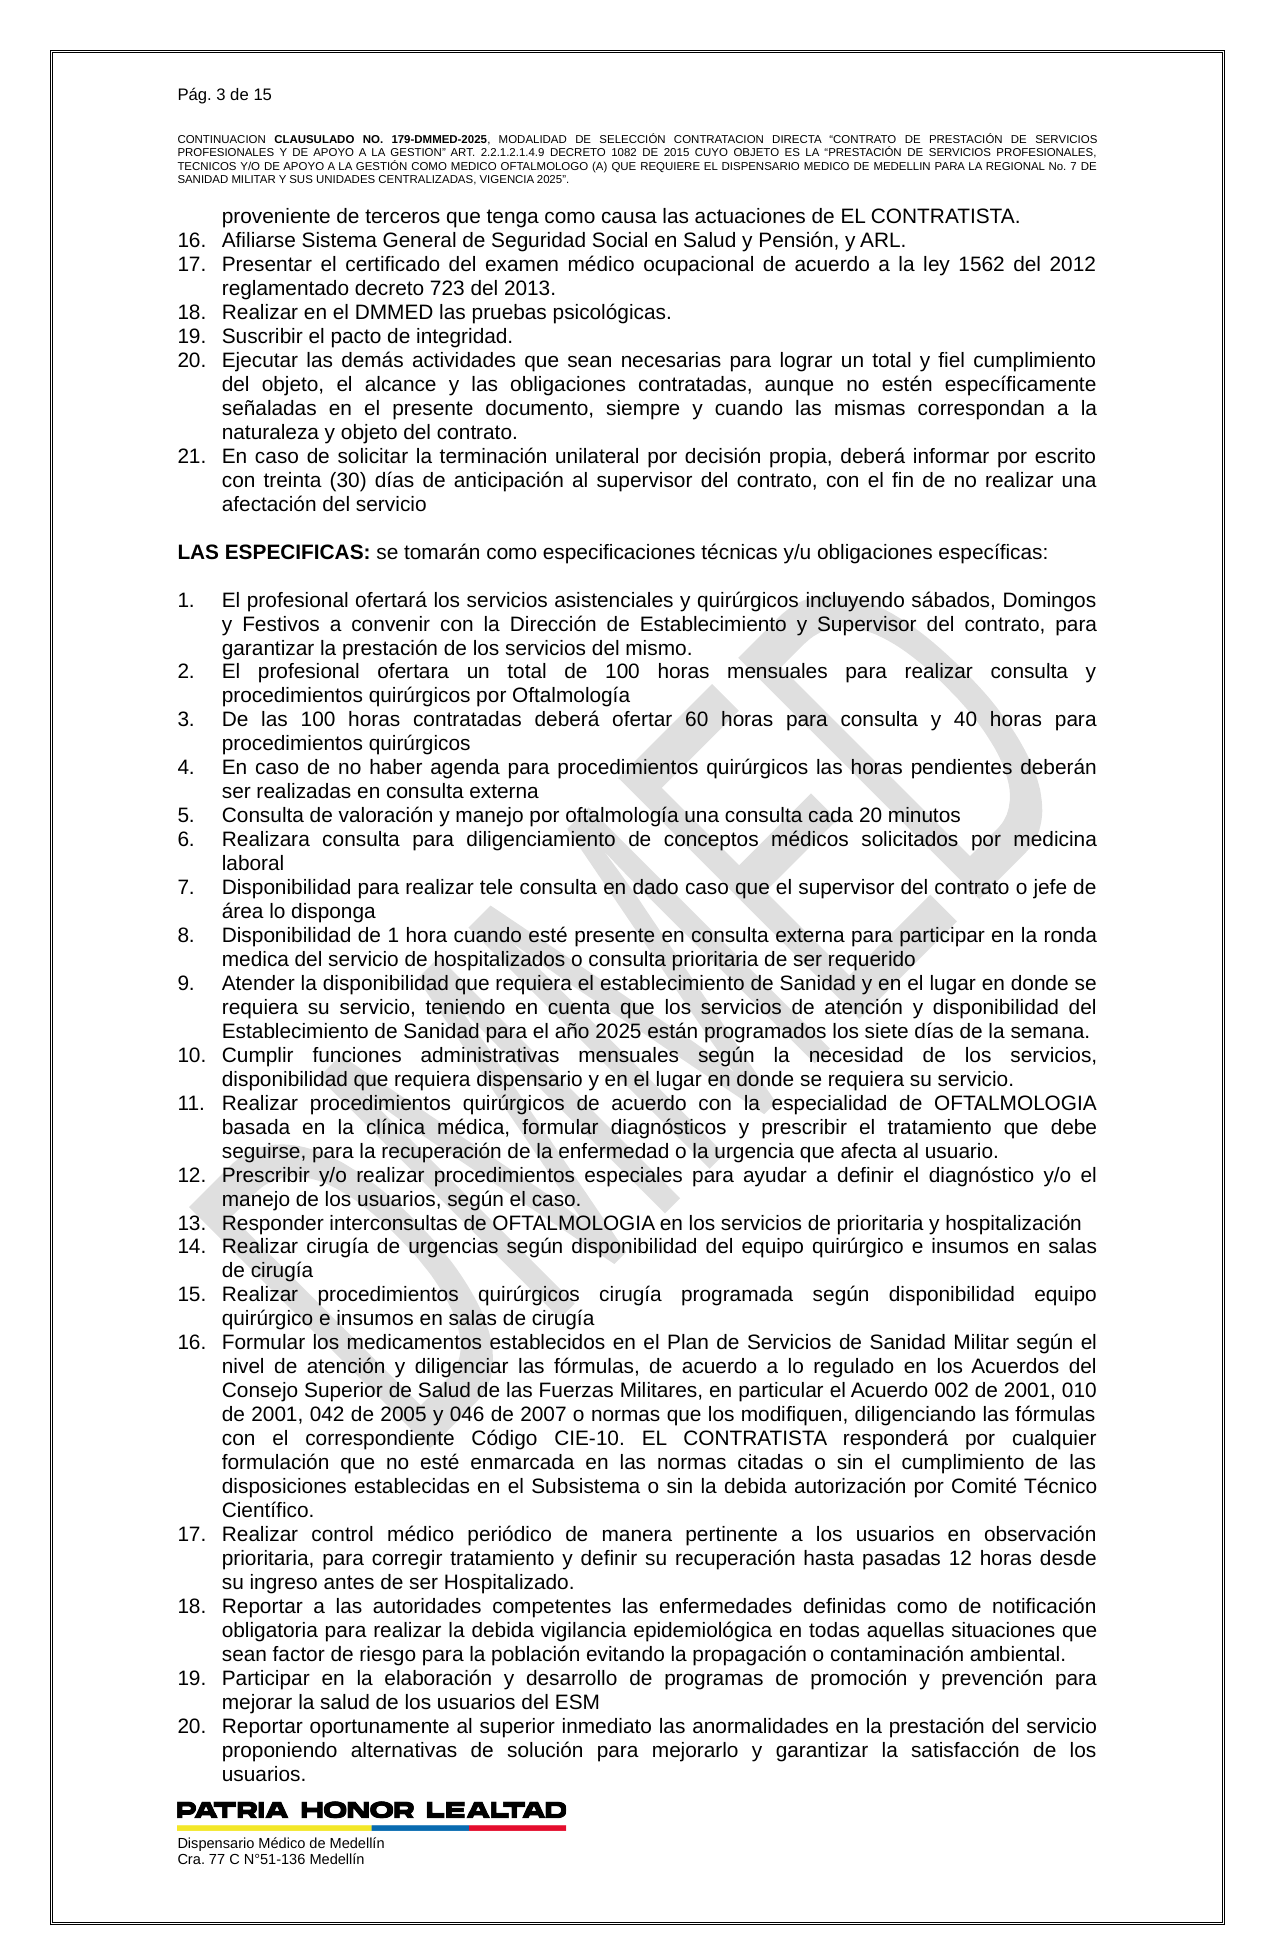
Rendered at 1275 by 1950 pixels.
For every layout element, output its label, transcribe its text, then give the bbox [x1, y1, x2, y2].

list Realizar cirugía de urgencias según disponibilidad del equipo quirúrgico e insumos en salas de cirugía [177, 1234, 1098, 1282]
list En caso de no haber agenda para procedimientos quirúrgicos las horas pendientes deberán ser realizadas en consulta externa [177, 755, 1098, 803]
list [177, 204, 1098, 228]
list Ejecutar las demás actividades que sean necesarias para lograr un total y fiel cumplimiento del objeto, el alcance y las obligaciones contratadas, aunque no estén específicamente señaladas en el presente documento, siempre y cuando las mismas correspondan a la naturaleza y objeto del contrato. [177, 348, 1098, 444]
list De las 100 horas contratadas deberá ofertar 60 horas para consulta y 40 horas para procedimientos quirúrgicos [177, 707, 1098, 755]
list Suscribir el pacto de integridad. [177, 324, 1098, 348]
list Reportar oportunamente al superior inmediato las anormalidades en la prestación del servicio proponiendo alternativas de solución para mejorarlo y garantizar la satisfacción de los usuarios. [177, 1713, 1098, 1785]
list Realizar procedimientos quirúrgicos de acuerdo con la especialidad de OFTALMOLOGIA basada en la clínica médica, formular diagnósticos y prescribir el tratamiento que debe seguirse, para la recuperación de la enfermedad o la urgencia que afecta al usuario. [177, 1091, 1098, 1162]
list Realizar procedimientos quirúrgicos cirugía programada según disponibilidad equipo quirúrgico e insumos en salas de cirugía [177, 1282, 1098, 1330]
list Responder interconsultas de OFTALMOLOGIA en los servicios de prioritaria y hospitalización [177, 1210, 1098, 1234]
list Formular los medicamentos establecidos en el Plan de Servicios de Sanidad Militar según el nivel de atención y diligenciar las fórmulas, de acuerdo a lo regulado en los Acuerdos del Consejo Superior de Salud de las Fuerzas Militares, en particular el Acuerdo 002 de 2001, 010 de 2001, 042 de 2005 y 046 de 2007 o normas que los modifiquen, diligenciando las fórmulas con el correspondiente Código CIE-10. EL CONTRATISTA responderá por cualquier formulación que no esté enmarcada en las normas citadas o sin el cumplimiento de las disposiciones establecidas en el Subsistema o sin la debida autorización por Comité Técnico Científico. [177, 1330, 1098, 1522]
list Consulta de valoración y manejo por oftalmología una consulta cada 20 minutos [177, 803, 1098, 827]
list El profesional ofertara un total de 100 horas mensuales para realizar consulta y procedimientos quirúrgicos por Oftalmología [177, 659, 1098, 707]
list Participar en la elaboración y desarrollo de programas de promoción y prevención para mejorar la salud de los usuarios del ESM [177, 1666, 1098, 1713]
list Realizar en el DMMED las pruebas psicológicas. [177, 300, 1098, 324]
picture [177, 1801, 567, 1831]
list El profesional ofertará los servicios asistenciales y quirúrgicos incluyendo sábados, Domingos y Festivos a convenir con la Dirección de Establecimiento y Supervisor del contrato, para garantizar la prestación de los servicios del mismo. [177, 587, 1098, 659]
text LAS ESPECIFICAS: se tomarán como especificaciones técnicas y/u obligaciones específicas: [177, 539, 1098, 563]
list Atender la disponibilidad que requiera el establecimiento de Sanidad y en el lugar en donde se requiera su servicio, teniendo en cuenta que los servicios de atención y disponibilidad del Establecimiento de Sanidad para el año 2025 están programados los siete días de la semana. [177, 971, 1098, 1043]
list Cumplir funciones administrativas mensuales según la necesidad de los servicios, disponibilidad que requiera dispensario y en el lugar en donde se requiera su servicio. [177, 1043, 1098, 1091]
list Realizara consulta para diligenciamiento de conceptos médicos solicitados por medicina laboral [177, 827, 1098, 875]
list En caso de solicitar la terminación unilateral por decisión propia, deberá informar por escrito con treinta (30) días de anticipación al supervisor del contrato, con el fin de no realizar una afectación del servicio [177, 444, 1098, 516]
list Prescribir y/o realizar procedimientos especiales para ayudar a definir el diagnóstico y/o el manejo de los usuarios, según el caso. [177, 1162, 1098, 1210]
list Disponibilidad para realizar tele consulta en dado caso que el supervisor del contrato o jefe de área lo disponga [177, 875, 1098, 923]
list Presentar el certificado del examen médico ocupacional de acuerdo a la ley 1562 del 2012 reglamentado decreto 723 del 2013. [177, 252, 1098, 300]
list Disponibilidad de 1 hora cuando esté presente en consulta externa para participar en la ronda medica del servicio de hospitalizados o consulta prioritaria de ser requerido [177, 923, 1098, 971]
list Afiliarse Sistema General de Seguridad Social en Salud y Pensión, y ARL. [177, 228, 1098, 252]
list Reportar a las autoridades competentes las enfermedades definidas como de notificación obligatoria para realizar la debida vigilancia epidemiológica en todas aquellas situaciones que sean factor de riesgo para la población evitando la propagación o contaminación ambiental. [177, 1594, 1098, 1666]
list Realizar control médico periódico de manera pertinente a los usuarios en observación prioritaria, para corregir tratamiento y definir su recuperación hasta pasadas 12 horas desde su ingreso antes de ser Hospitalizado. [177, 1522, 1098, 1594]
